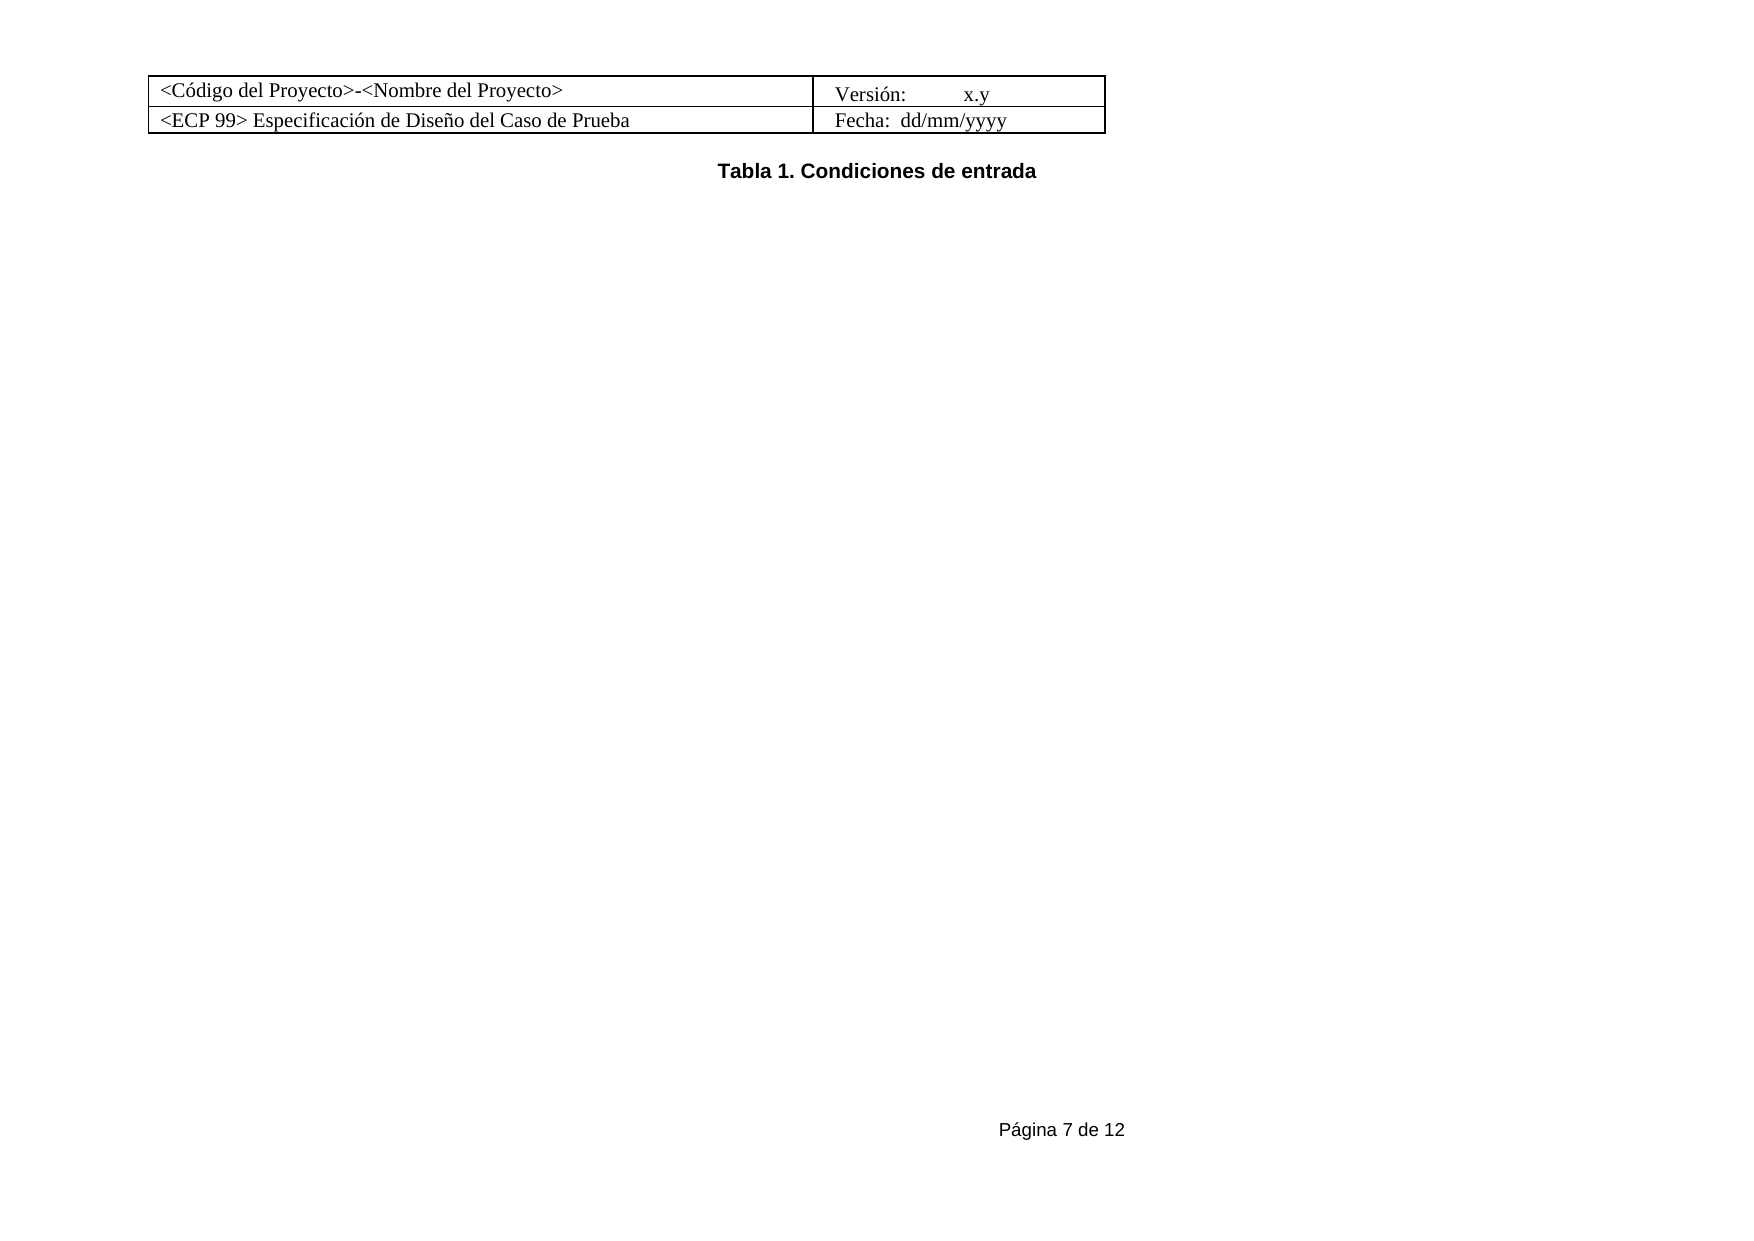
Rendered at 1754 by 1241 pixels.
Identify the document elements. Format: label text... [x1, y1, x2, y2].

text Tabla 1. Condiciones de entrada [148, 159, 1606, 183]
